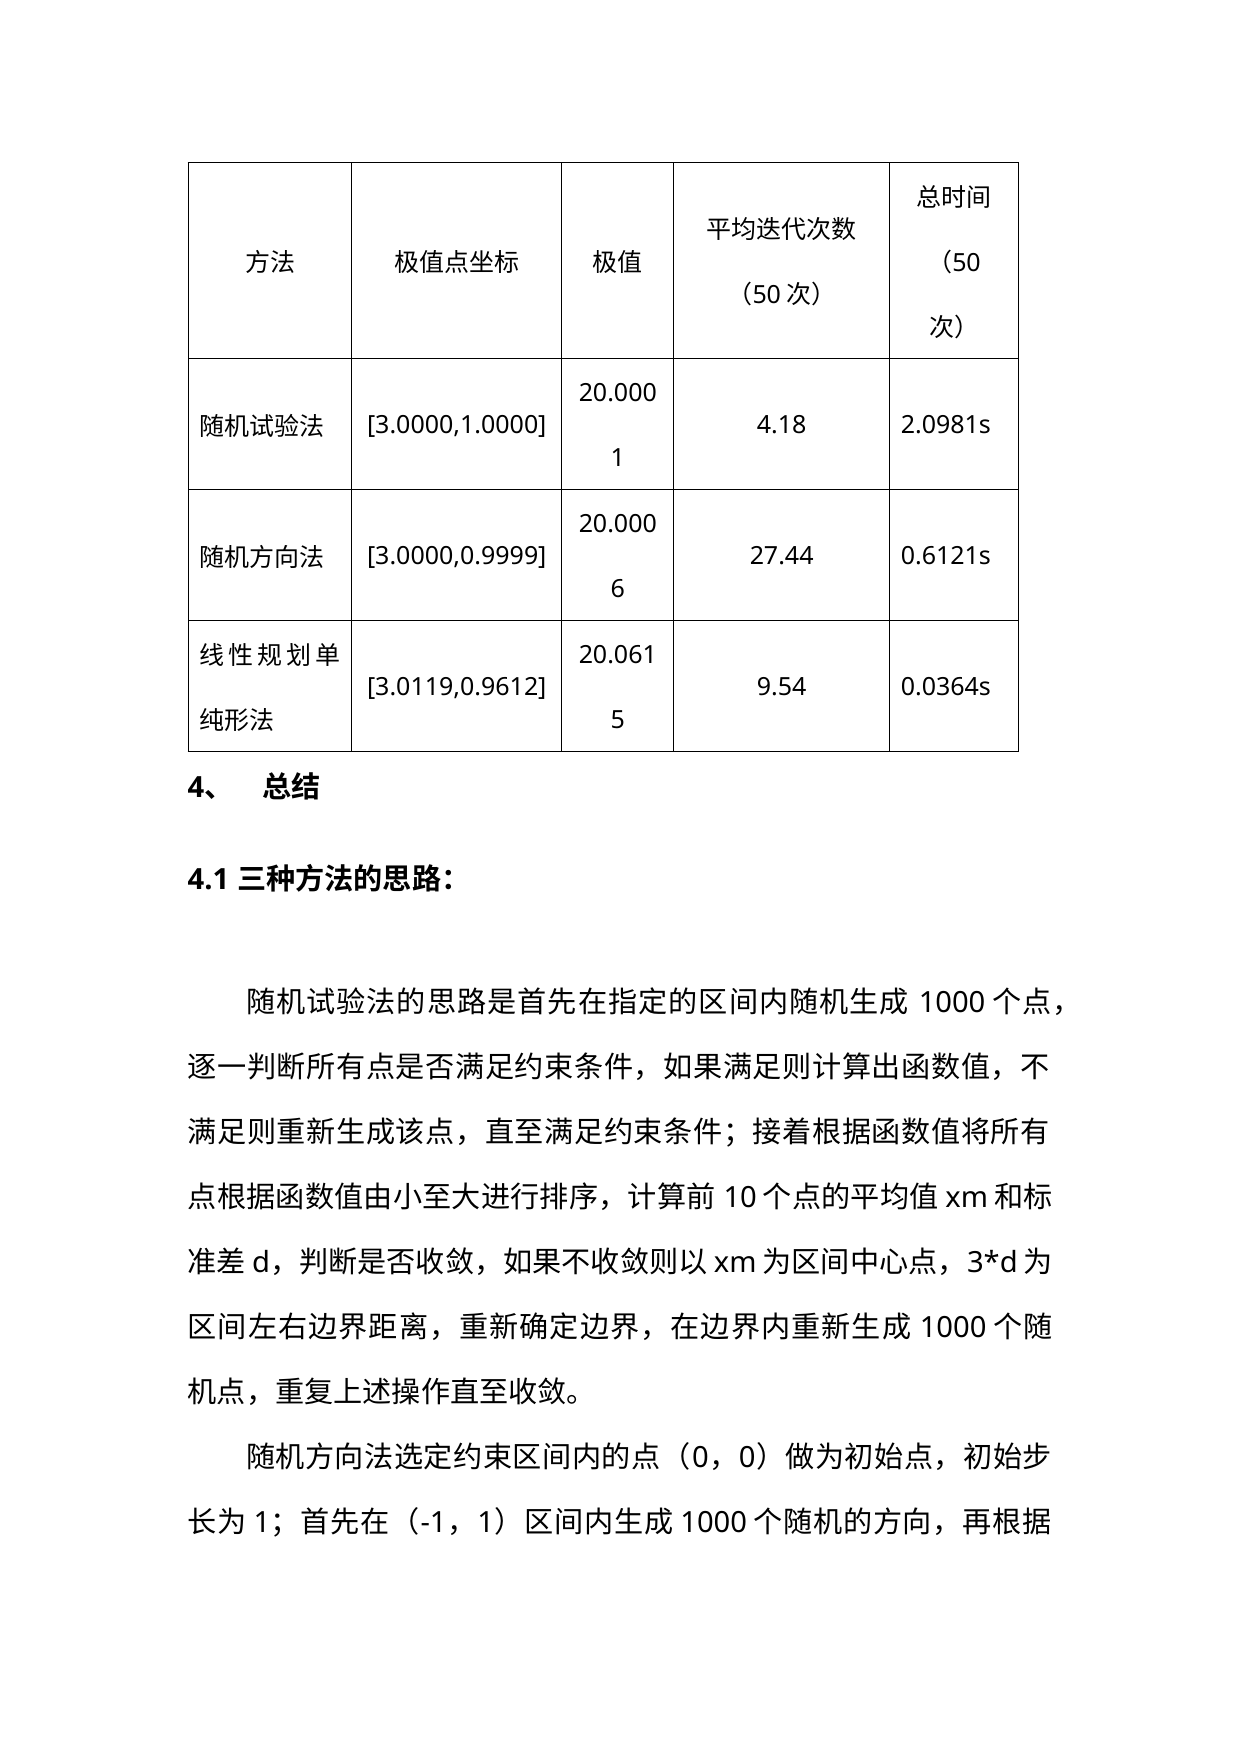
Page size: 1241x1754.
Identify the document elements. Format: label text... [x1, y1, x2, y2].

table_header 极值点坐标 [352, 163, 561, 358]
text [187, 1422, 1053, 1552]
table_header 平均迭代次数 （50次） [674, 163, 889, 358]
table_cell 线性规划单纯形法 [189, 621, 351, 751]
table_cell 0.0364s [890, 621, 1018, 751]
table_cell 0.6121s [890, 490, 1018, 620]
table_cell 随机方向法 [189, 490, 351, 620]
table_cell 27.44 [674, 490, 889, 620]
table_cell [3.0119,0.9612] [352, 621, 561, 751]
table_cell 20.0006 [562, 490, 673, 620]
subtitle 4.1 三种方法的思路： [187, 844, 1053, 909]
table_cell 20.0001 [562, 359, 673, 489]
text 随机试验法的思路是首先在指定的区间内随机生成1000个点，逐一判断所有点是否满足约束条件，如果满足则计算出函数值，不满足则重新生成该点，直至满足约束条件；接着根据函数值将所有点根据函数值由小至大进行排序，计算前10个点的平均值xm和标准差d，判断是否收敛，如果不收敛则以xm为区间中心点，3*d为区间左右边界距离，重新确定边界，在边界内重新生成1000个随机点，重复上述操作直至收敛。 [187, 967, 1053, 1422]
table_cell 9.54 [674, 621, 889, 751]
table_header 方法 [189, 163, 351, 358]
table_cell [3.0000,0.9999] [352, 490, 561, 620]
table_header 总时间 （50次） [890, 163, 1018, 358]
table_cell 4.18 [674, 359, 889, 489]
table_cell [3.0000,1.0000] [352, 359, 561, 489]
table_header 极值 [562, 163, 673, 358]
table_cell 随机试验法 [189, 359, 351, 489]
list 总结 [187, 752, 1053, 817]
table_cell 2.0981s [890, 359, 1018, 489]
table_cell 20.0615 [562, 621, 673, 751]
